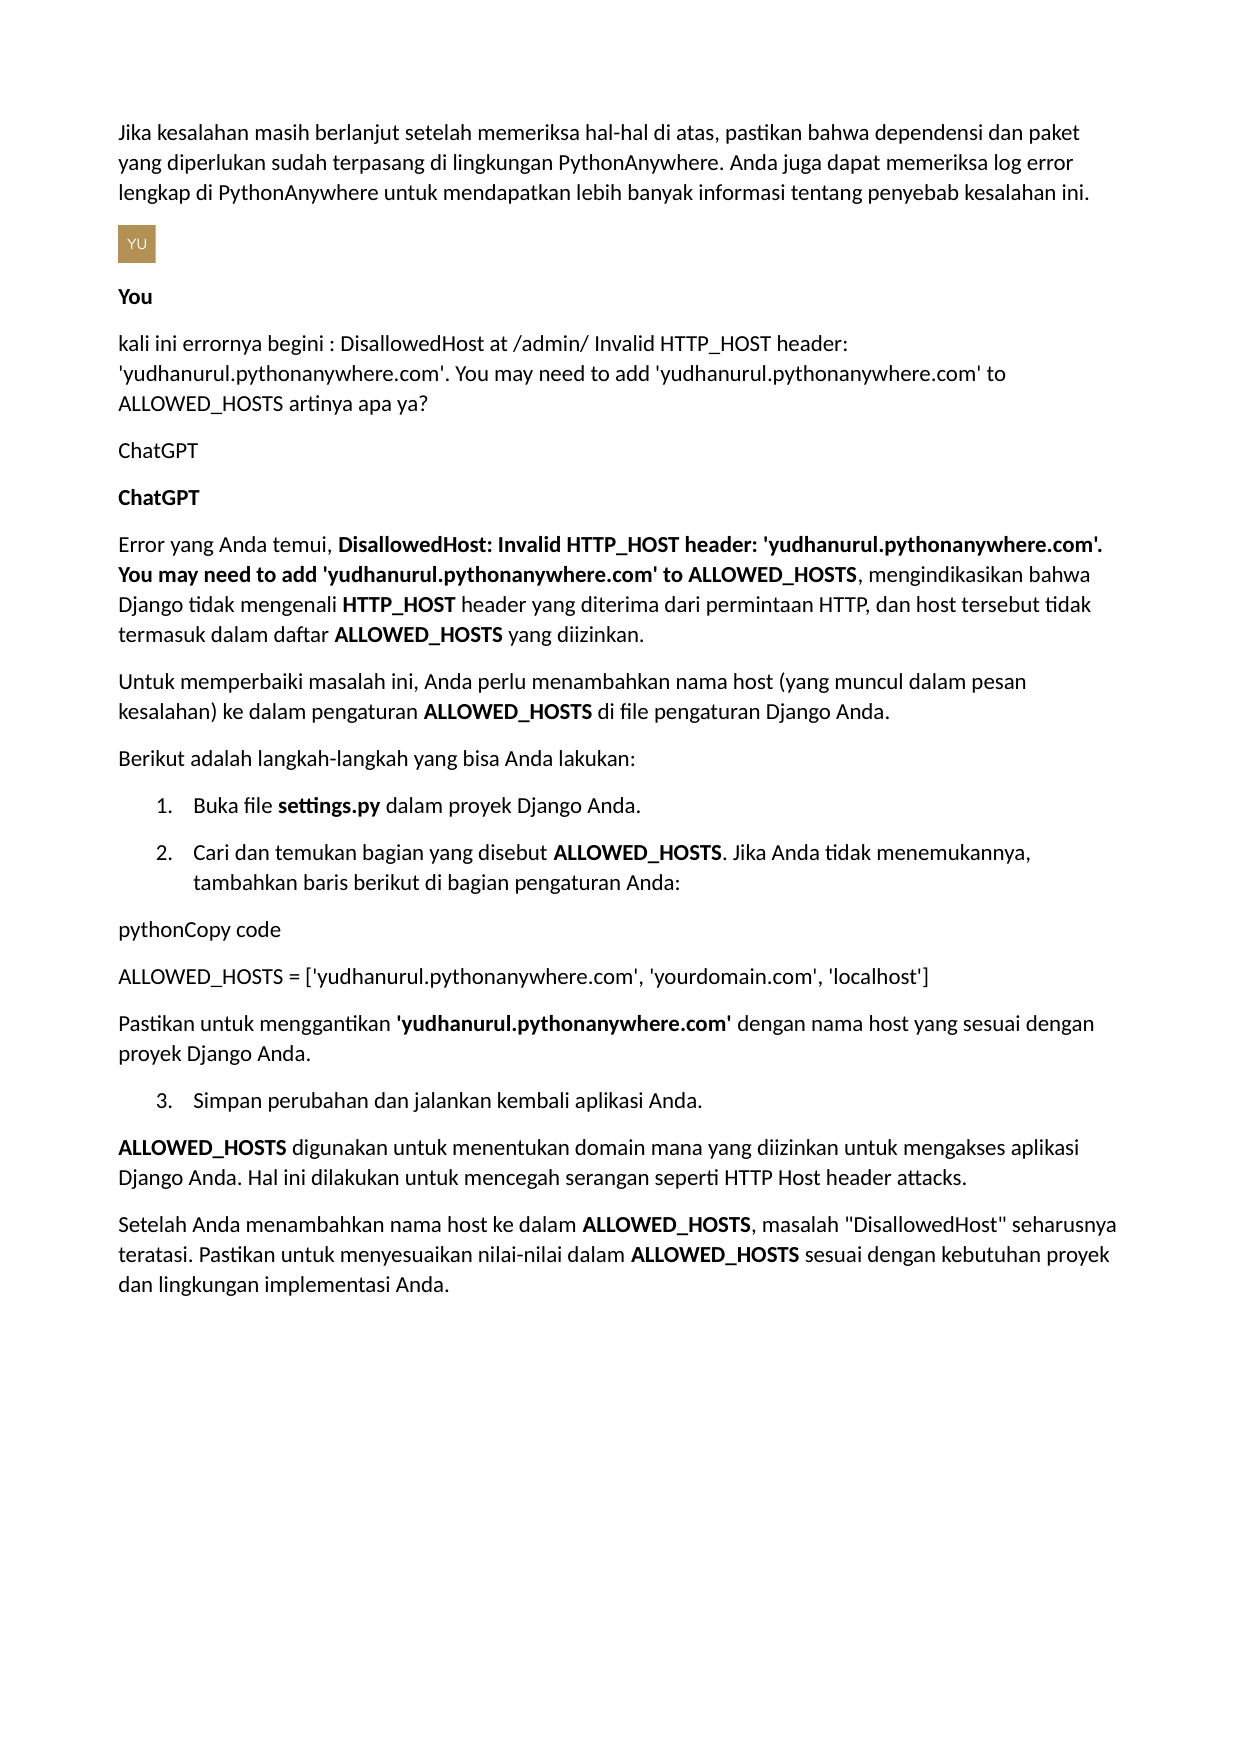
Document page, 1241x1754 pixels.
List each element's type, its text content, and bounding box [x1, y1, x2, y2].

list Buka file settings.py dalam proyek Django Anda. [156, 791, 1122, 819]
list Cari dan temukan bagian yang disebut ALLOWED_HOSTS. Jika Anda tidak menemukannya, tambahkan baris berikut di bagian pengaturan Anda: [156, 838, 1122, 896]
text Untuk memperbaiki masalah ini, Anda perlu menambahkan nama host (yang muncul dalam pesan kesalahan) ke dalam pengaturan ALLOWED_HOSTS di file pengaturan Django Anda. [118, 667, 1122, 725]
text Error yang Anda temui, DisallowedHost: Invalid HTTP_HOST header: 'yudhanurul.pythonanywhere.com'. You may need to add 'yudhanurul.pythonanywhere.com' to ALLOWED_HOSTS, mengindikasikan bahwa Django tidak mengenali HTTP_HOST header yang diterima dari permintaan HTTP, dan host tersebut tidak termasuk dalam daftar ALLOWED_HOSTS yang diizinkan. [118, 530, 1122, 648]
text kali ini errornya begini : DisallowedHost at /admin/ Invalid HTTP_HOST header: 'yudhanurul.pythonanywhere.com'. You may need to add 'yudhanurul.pythonanywhere.com' to ALLOWED_HOSTS artinya apa ya? [118, 329, 1122, 417]
text You [118, 282, 1122, 310]
text ChatGPT [118, 483, 1122, 511]
text Pastikan untuk menggantikan 'yudhanurul.pythonanywhere.com' dengan nama host yang sesuai dengan proyek Django Anda. [118, 1009, 1122, 1067]
text Berikut adalah langkah-langkah yang bisa Anda lakukan: [118, 744, 1122, 772]
picture [118, 225, 156, 263]
text Jika kesalahan masih berlanjut setelah memeriksa hal-hal di atas, pastikan bahwa dependensi dan paket yang diperlukan sudah terpasang di lingkungan PythonAnywhere. Anda juga dapat memeriksa log error lengkap di PythonAnywhere untuk mendapatkan lebih banyak informasi tentang penyebab kesalahan ini. [118, 118, 1122, 207]
text ChatGPT [118, 436, 1122, 464]
text pythonCopy code [118, 915, 1122, 943]
text Setelah Anda menambahkan nama host ke dalam ALLOWED_HOSTS, masalah "DisallowedHost" seharusnya teratasi. Pastikan untuk menyesuaikan nilai-nilai dalam ALLOWED_HOSTS sesuai dengan kebutuhan proyek dan lingkungan implementasi Anda. [118, 1210, 1122, 1298]
text ALLOWED_HOSTS digunakan untuk menentukan domain mana yang diizinkan untuk mengakses aplikasi Django Anda. Hal ini dilakukan untuk mencegah serangan seperti HTTP Host header attacks. [118, 1133, 1122, 1191]
list Simpan perubahan dan jalankan kembali aplikasi Anda. [156, 1086, 1122, 1114]
text ALLOWED_HOSTS = ['yudhanurul.pythonanywhere.com', 'yourdomain.com', 'localhost'] [118, 962, 1122, 990]
